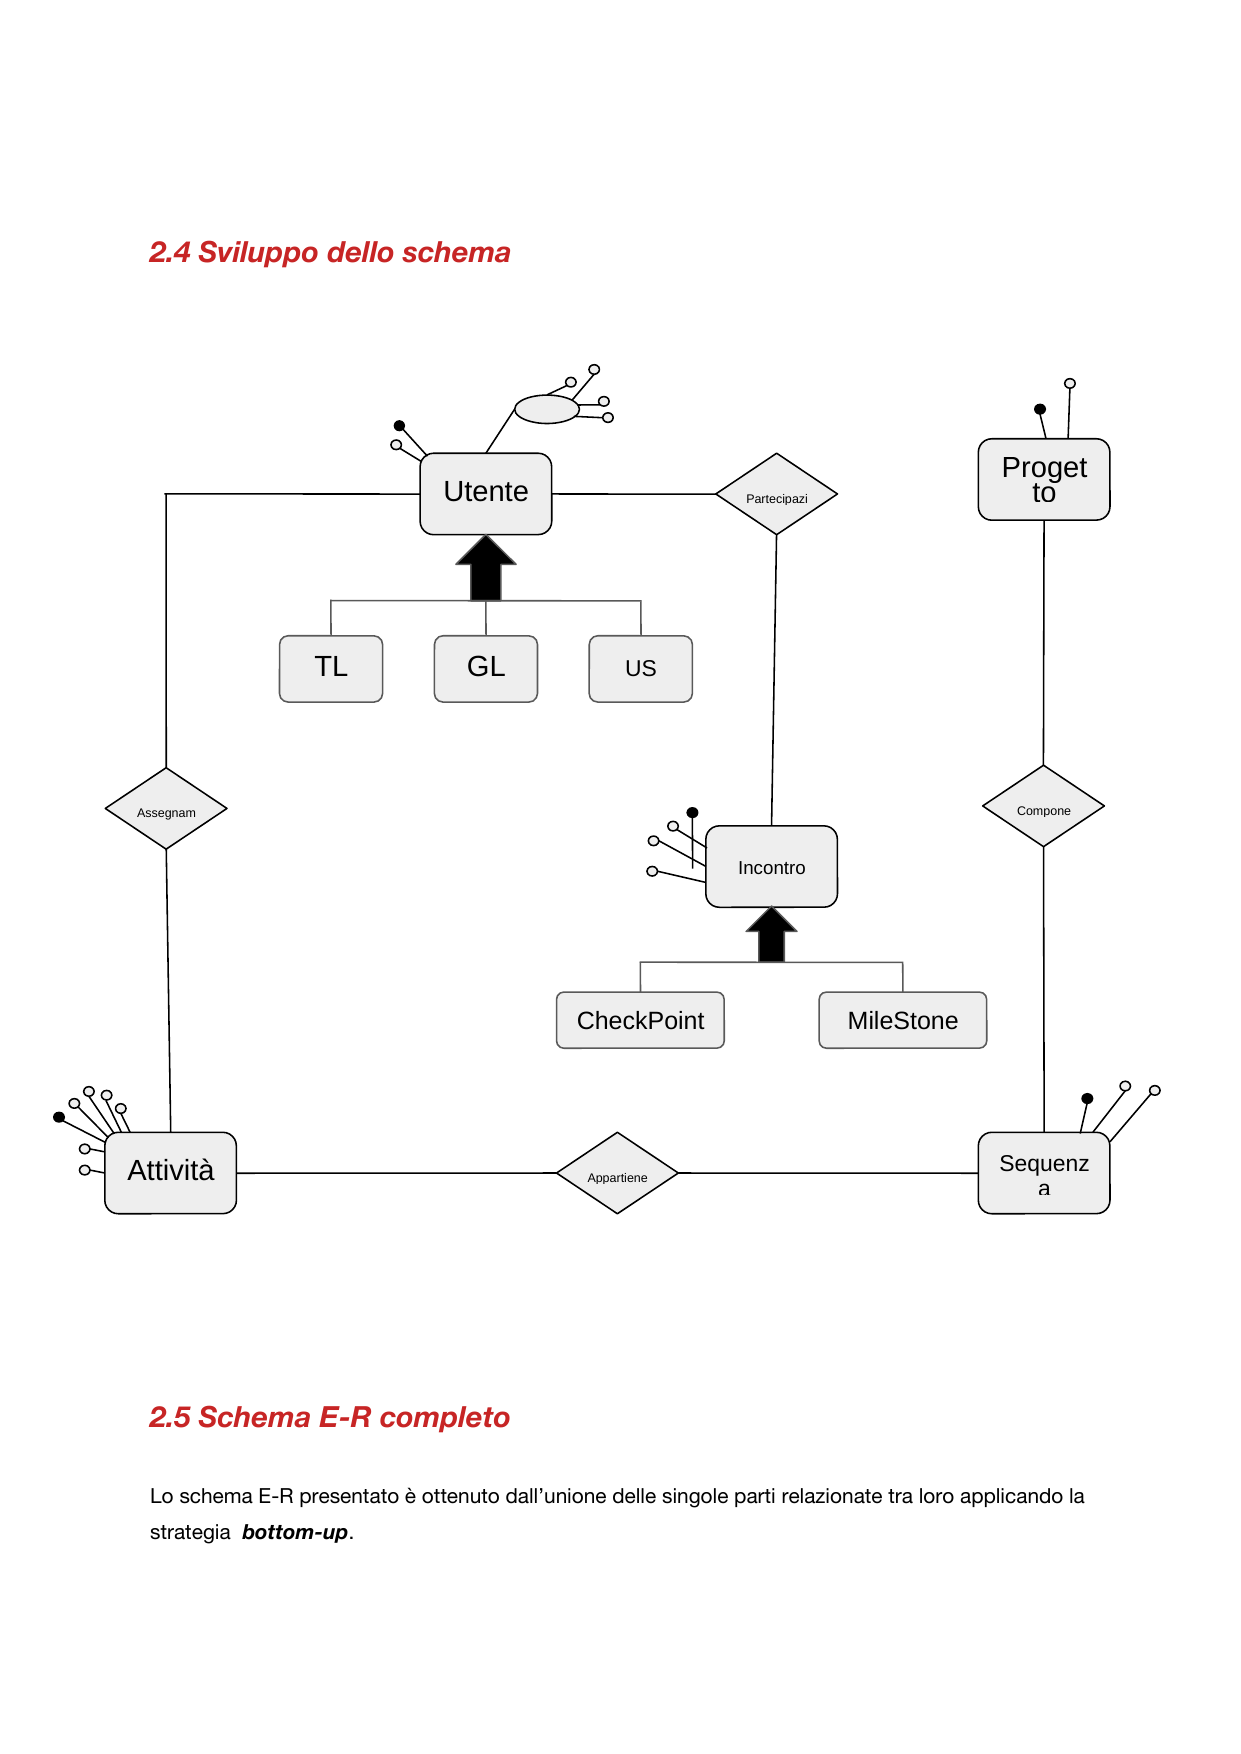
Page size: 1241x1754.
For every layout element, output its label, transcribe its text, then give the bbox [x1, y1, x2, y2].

subtitle 2.5 Schema E-R completo [150, 1399, 1090, 1436]
text Lo schema E-R presentato è ottenuto dall’unione delle singole parti relazionate tra loro applicando la strategia bottom-up. [150, 1483, 1090, 1545]
subtitle 2.4 Sviluppo dello schema [150, 234, 1090, 271]
